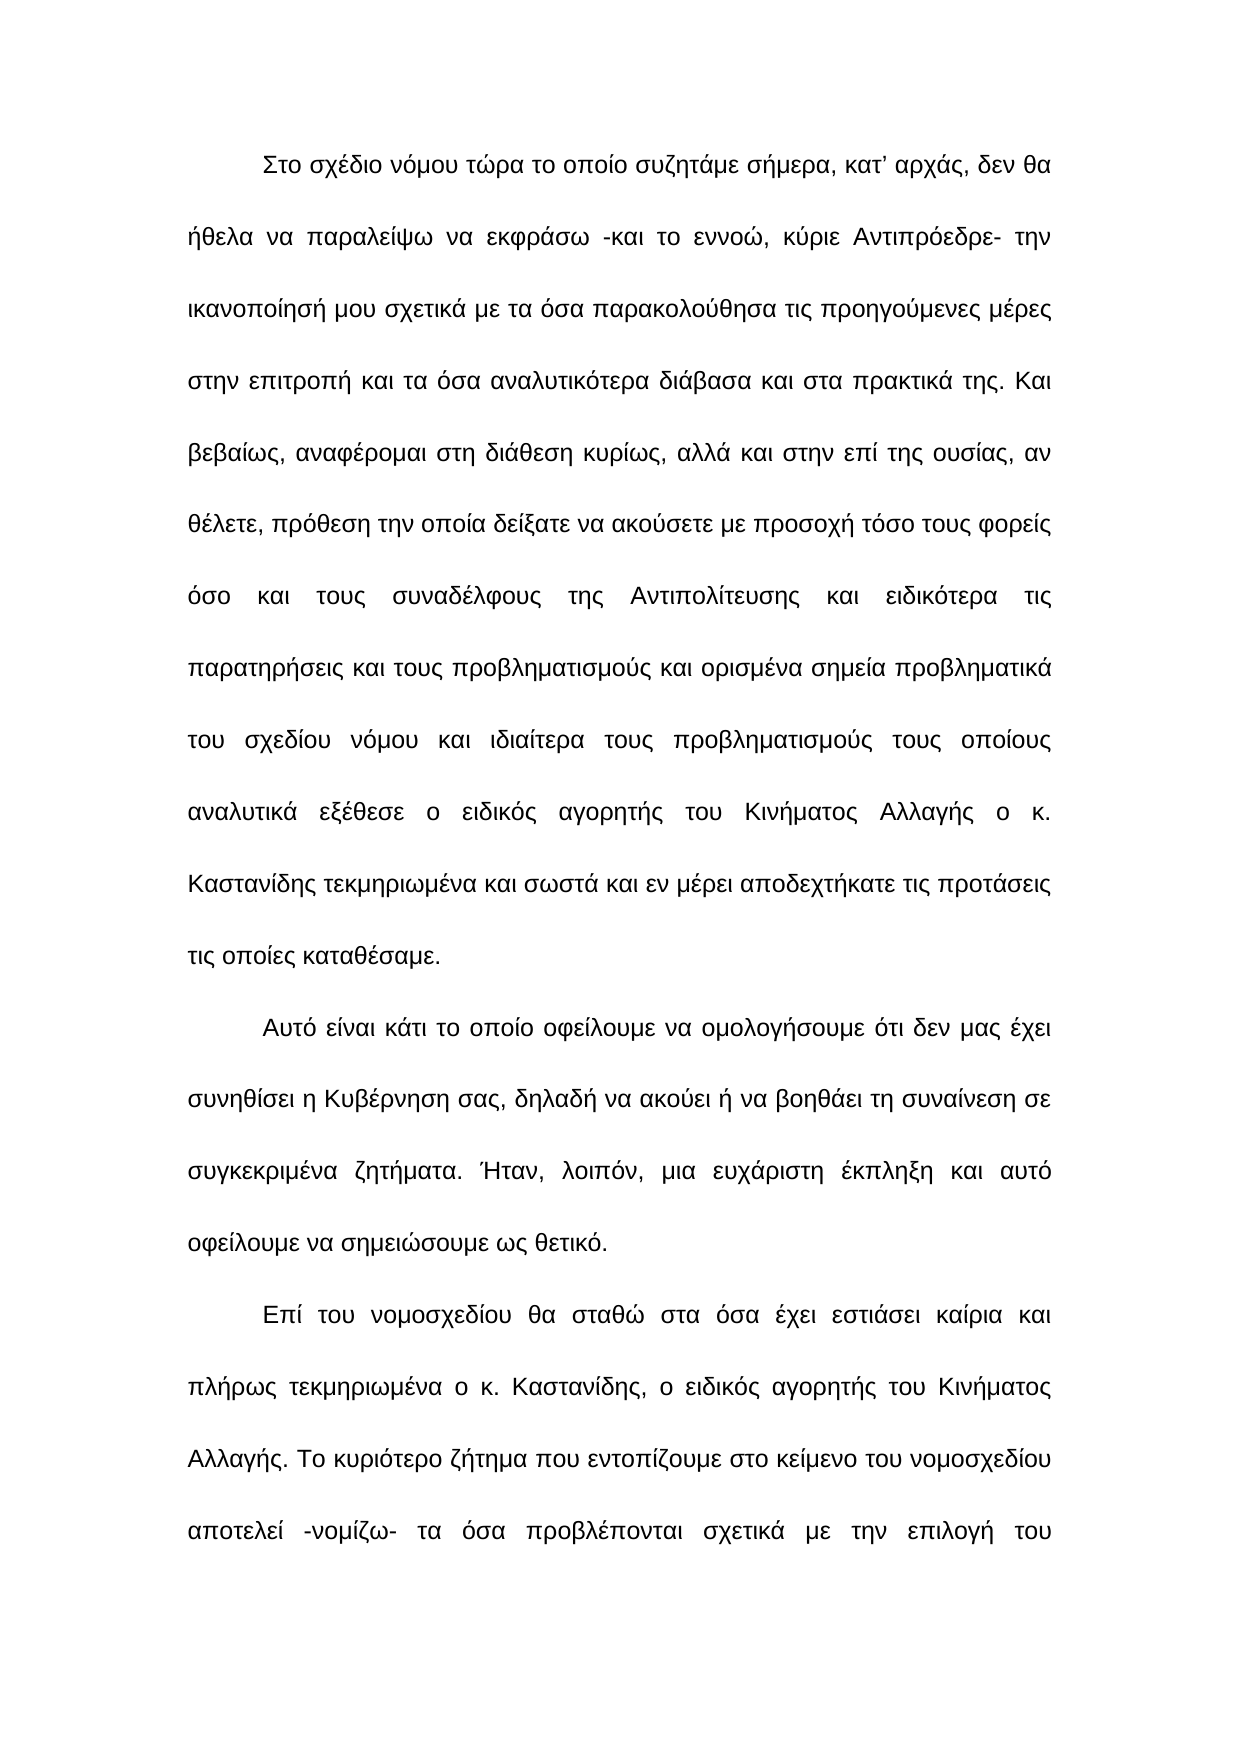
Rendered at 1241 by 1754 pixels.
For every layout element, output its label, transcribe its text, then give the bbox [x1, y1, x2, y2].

text Αυτό είναι κάτι το οποίο οφείλουμε να ομολογήσουμε ότι δεν μας έχει συνηθίσει η Κυβέρνηση σας, δηλαδή να ακούει ή να βοηθάει τη συναίνεση σε συγκεκριμένα ζητήματα. Ήταν, λοιπόν, μια ευχάριστη έκπληξη και αυτό οφείλουμε να σημειώσουμε ως θετικό. [187, 1012, 1053, 1257]
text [187, 1300, 1053, 1544]
text Στο σχέδιο νόμου τώρα το οποίο συζητάμε σήμερα, κατ’ αρχάς, δεν θα ήθελα να παραλείψω να εκφράσω -και το εννοώ, κύριε Αντιπρόεδρε- την ικανοποίησή μου σχετικά με τα όσα παρακολούθησα τις προηγούμενες μέρες στην επιτροπή και τα όσα αναλυτικότερα διάβασα και στα πρακτικά της. Και βεβαίως, αναφέρομαι στη διάθεση κυρίως, αλλά και στην επί της ουσίας, αν θέλετε, πρόθεση την οποία δείξατε να ακούσετε με προσοχή τόσο τους φορείς όσο και τους συναδέλφους της Αντιπολίτευσης και ειδικότερα τις παρατηρήσεις και τους προβληματισμούς και ορισμένα σημεία προβληματικά του σχεδίου νόμου και ιδιαίτερα τους προβληματισμούς τους οποίους αναλυτικά εξέθεσε ο ειδικός αγορητής του Κινήματος Αλλαγής ο κ. Καστανίδης τεκμηριωμένα και σωστά και εν μέρει αποδεχτήκατε τις προτάσεις τις οποίες καταθέσαμε. [187, 150, 1053, 969]
